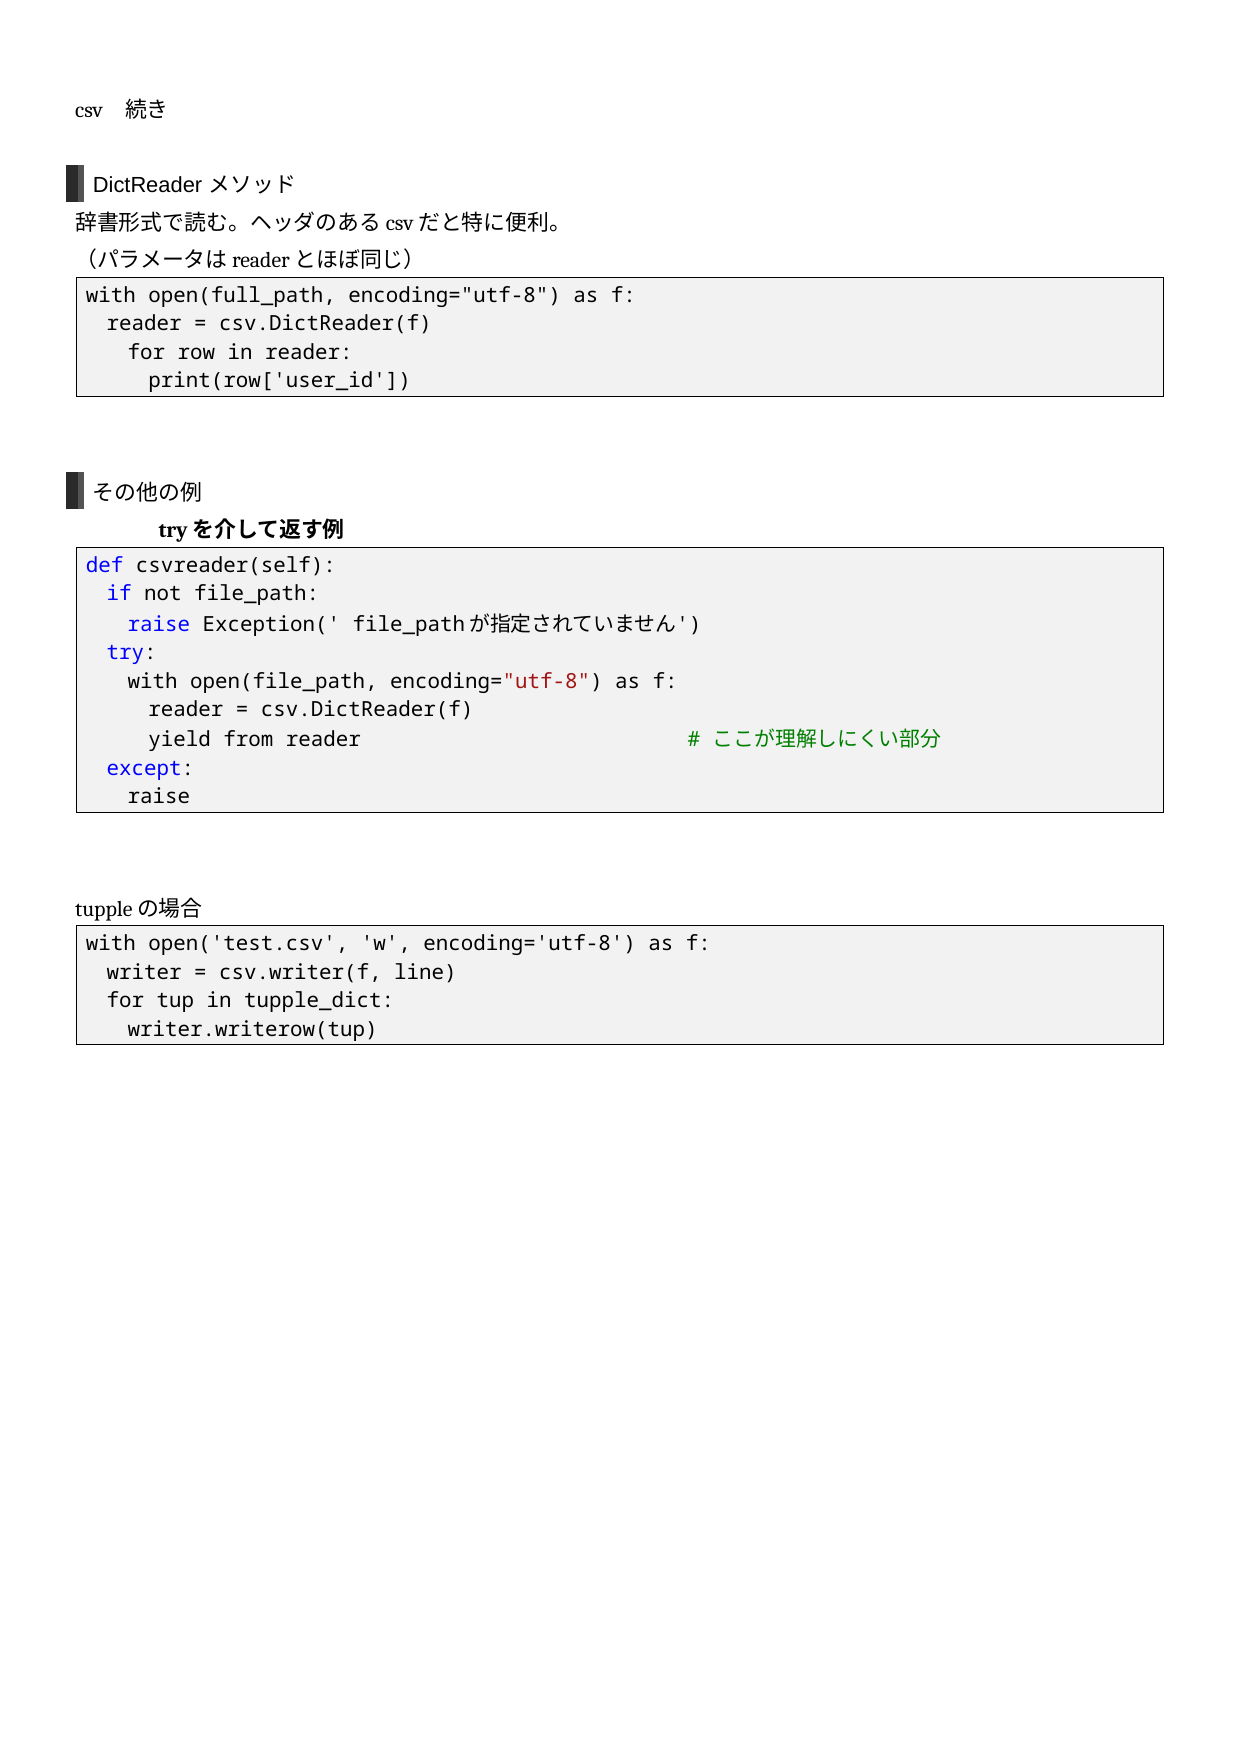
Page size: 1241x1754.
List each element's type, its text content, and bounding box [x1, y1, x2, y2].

text except: [77, 750, 1163, 778]
text 辞書形式で読む。ヘッダのあるcsvだと特に便利。 [75, 202, 1165, 239]
text writer = csv.writer(f, line) [77, 954, 1163, 982]
text with open(file_path, encoding="utf-8") as f: [77, 663, 1163, 691]
text reader = csv.DictReader(f) [77, 305, 1163, 334]
text csv 続き [75, 89, 1165, 127]
text writer.writerow(tup) [77, 1011, 1163, 1044]
text tuppleの場合 [75, 888, 1165, 925]
text raise [77, 778, 1163, 812]
text with open(full_path, encoding="utf-8") as f: [77, 278, 1163, 305]
subtitle tryを介して返す例 [158, 509, 1165, 547]
text with open('test.csv', 'w', encoding='utf-8') as f: [77, 926, 1163, 954]
text yield from reader # ここが理解しにくい部分 [77, 719, 1163, 750]
text def csvreader(self): [77, 548, 1163, 575]
text reader = csv.DictReader(f) [77, 691, 1163, 719]
text if not file_path: [77, 575, 1163, 604]
text （パラメータはreaderとほぼ同じ） [75, 239, 1165, 277]
text for row in reader: [77, 334, 1163, 362]
text try: [77, 634, 1163, 663]
subtitle DictReader メソッド [59, 164, 1154, 202]
text raise Exception(' file_pathが指定されていません') [77, 604, 1163, 634]
text print(row['user_id']) [77, 362, 1163, 396]
text for tup in tupple_dict: [77, 982, 1163, 1011]
subtitle その他の例 [84, 472, 1154, 509]
